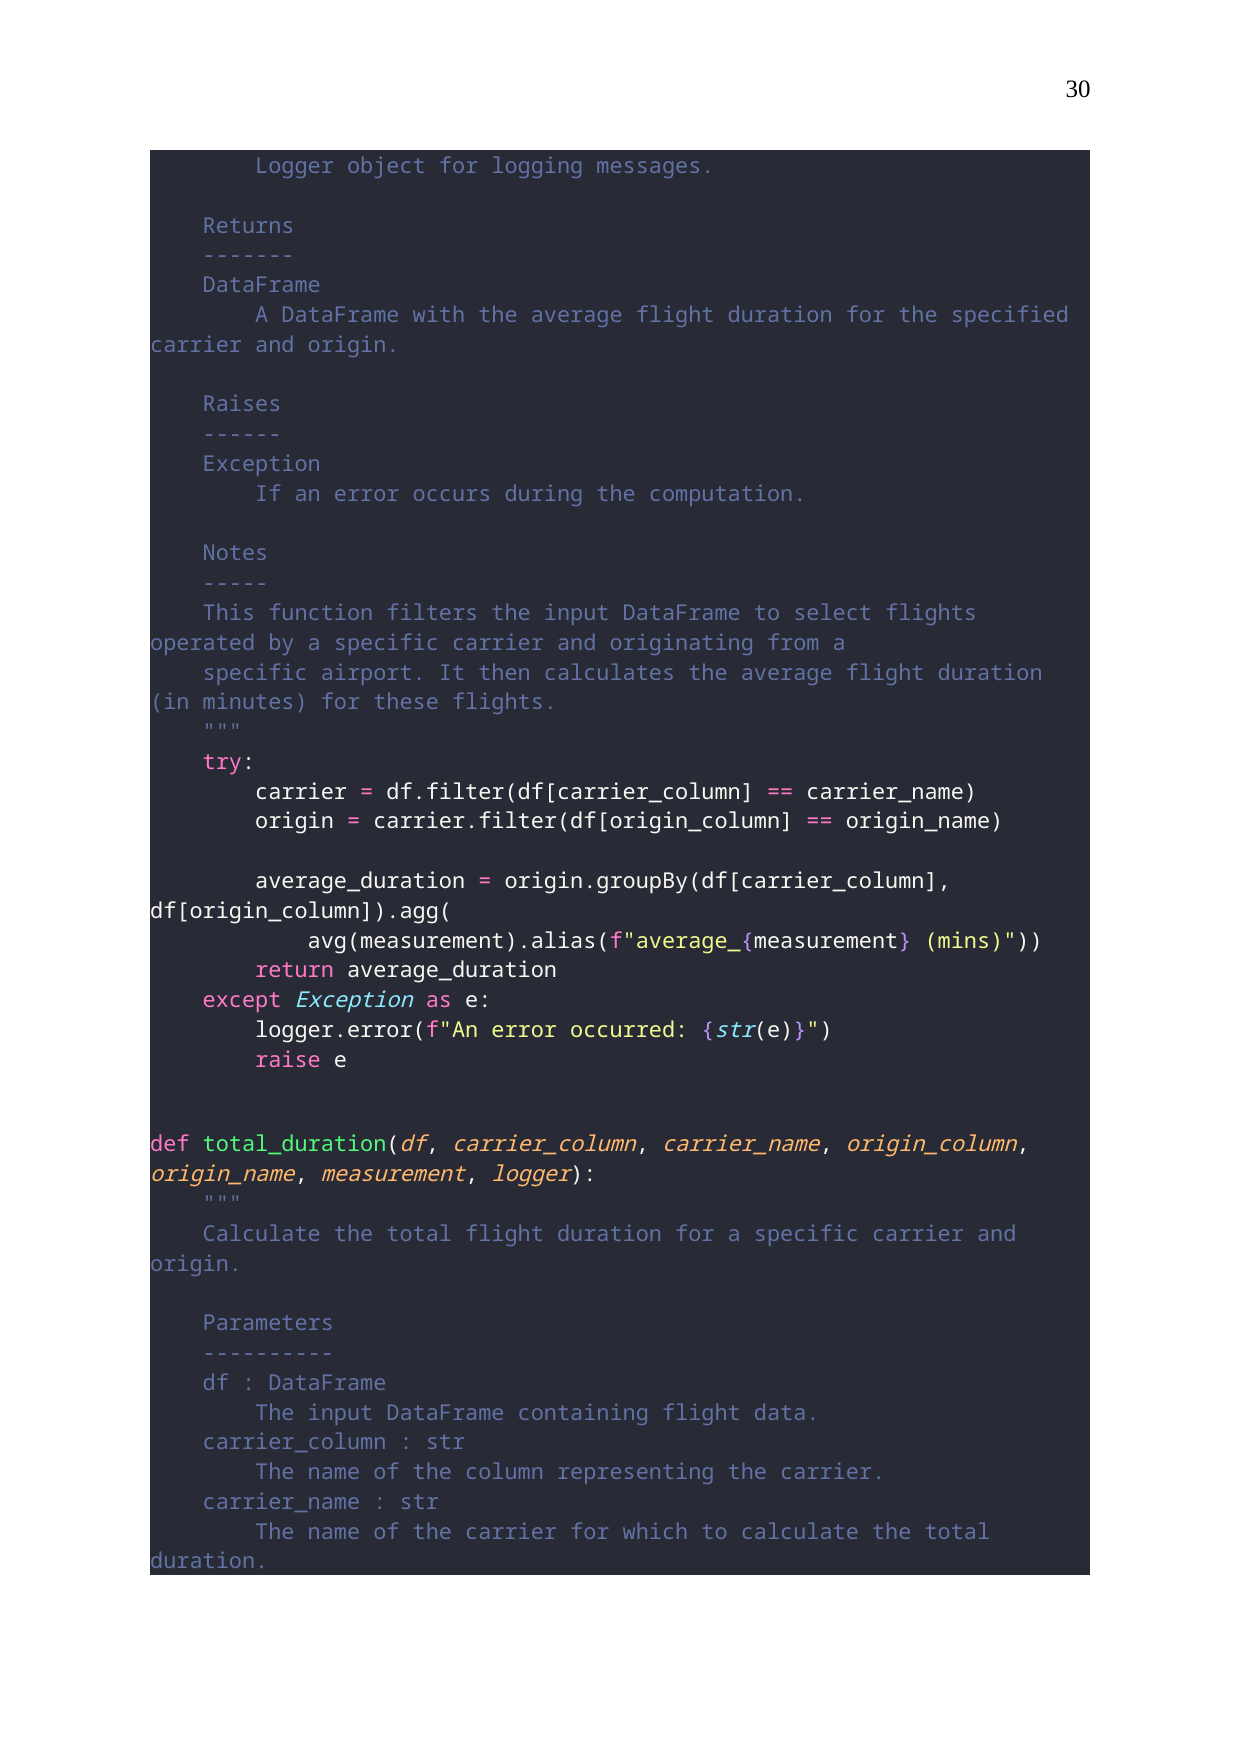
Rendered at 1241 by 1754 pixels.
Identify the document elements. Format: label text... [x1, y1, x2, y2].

text def total_duration(df, carrier_column, carrier_name, origin_column, origin_name, measurement, logger): [150, 1128, 1090, 1188]
text except Exception as e: [150, 984, 1090, 1014]
text Parameters [150, 1307, 1090, 1337]
text This function filters the input DataFrame to select flights operated by a specific carrier and originating from a [150, 597, 1090, 656]
text logger.error(f"An error occurred: {str(e)}") [150, 1014, 1090, 1044]
text If an error occurs during the computation. [150, 478, 1090, 507]
text DataFrame [150, 269, 1090, 299]
text df : DataFrame [150, 1367, 1090, 1396]
text try: [150, 746, 1090, 776]
text Returns [150, 209, 1090, 239]
text """ [150, 1188, 1090, 1218]
text ---------- [150, 1337, 1090, 1367]
text The input DataFrame containing flight data. [150, 1396, 1090, 1426]
text average_duration = origin.groupBy(df[carrier_column], df[origin_column]).agg( [150, 865, 1090, 924]
text specific airport. It then calculates the average flight duration (in minutes) for these flights. [150, 656, 1090, 716]
text ------ [150, 418, 1090, 448]
text return average_duration [150, 954, 1090, 984]
text ------- [150, 239, 1090, 269]
text """ [150, 716, 1090, 746]
text carrier = df.filter(df[carrier_column] == carrier_name) [150, 776, 1090, 805]
text Calculate the total flight duration for a specific carrier and origin. [150, 1218, 1090, 1277]
text ----- [150, 567, 1090, 597]
text avg(measurement).alias(f"average_{measurement} (mins)")) [150, 924, 1090, 954]
text raise e [150, 1044, 1090, 1073]
text carrier_name : str [150, 1486, 1090, 1516]
text Exception [150, 448, 1090, 478]
text carrier_column : str [150, 1426, 1090, 1456]
text Notes [150, 537, 1090, 567]
text origin = carrier.filter(df[origin_column] == origin_name) [150, 805, 1090, 835]
text The name of the column representing the carrier. [150, 1456, 1090, 1486]
text Raises [150, 388, 1090, 418]
text Logger object for logging messages. [150, 150, 1090, 180]
text A DataFrame with the average flight duration for the specified carrier and origin. [150, 299, 1090, 358]
text The name of the carrier for which to calculate the total duration. [150, 1516, 1090, 1575]
